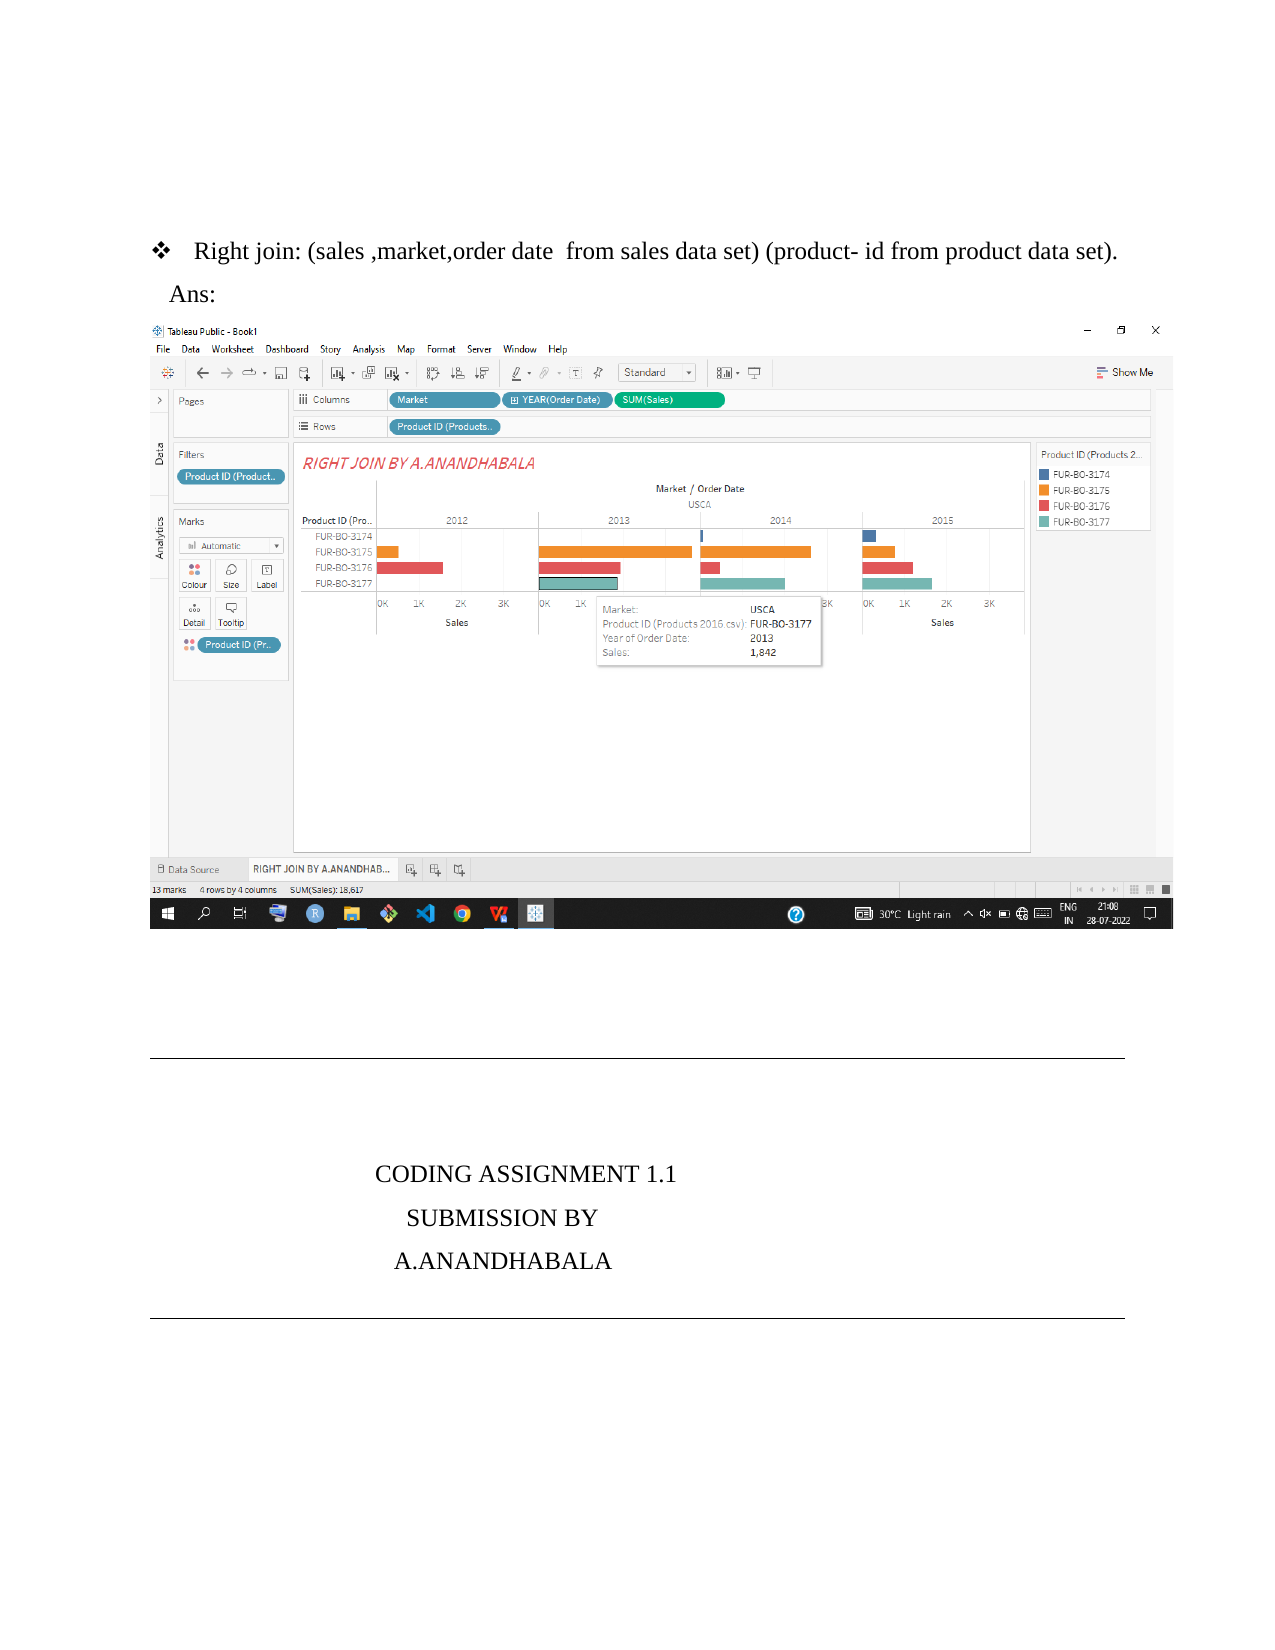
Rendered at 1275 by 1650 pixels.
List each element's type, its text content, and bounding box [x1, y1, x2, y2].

list SUBMISSION BY [150, 1203, 1125, 1231]
list Ans: [150, 279, 1125, 308]
list A.ANANDHABALA [150, 1246, 1125, 1274]
picture [150, 322, 1174, 929]
list CODING ASSIGNMENT 1.1 [150, 1159, 1125, 1188]
list Right join: (sales ,market,order date from sales data set) (product- id from product data set). [150, 236, 1125, 265]
